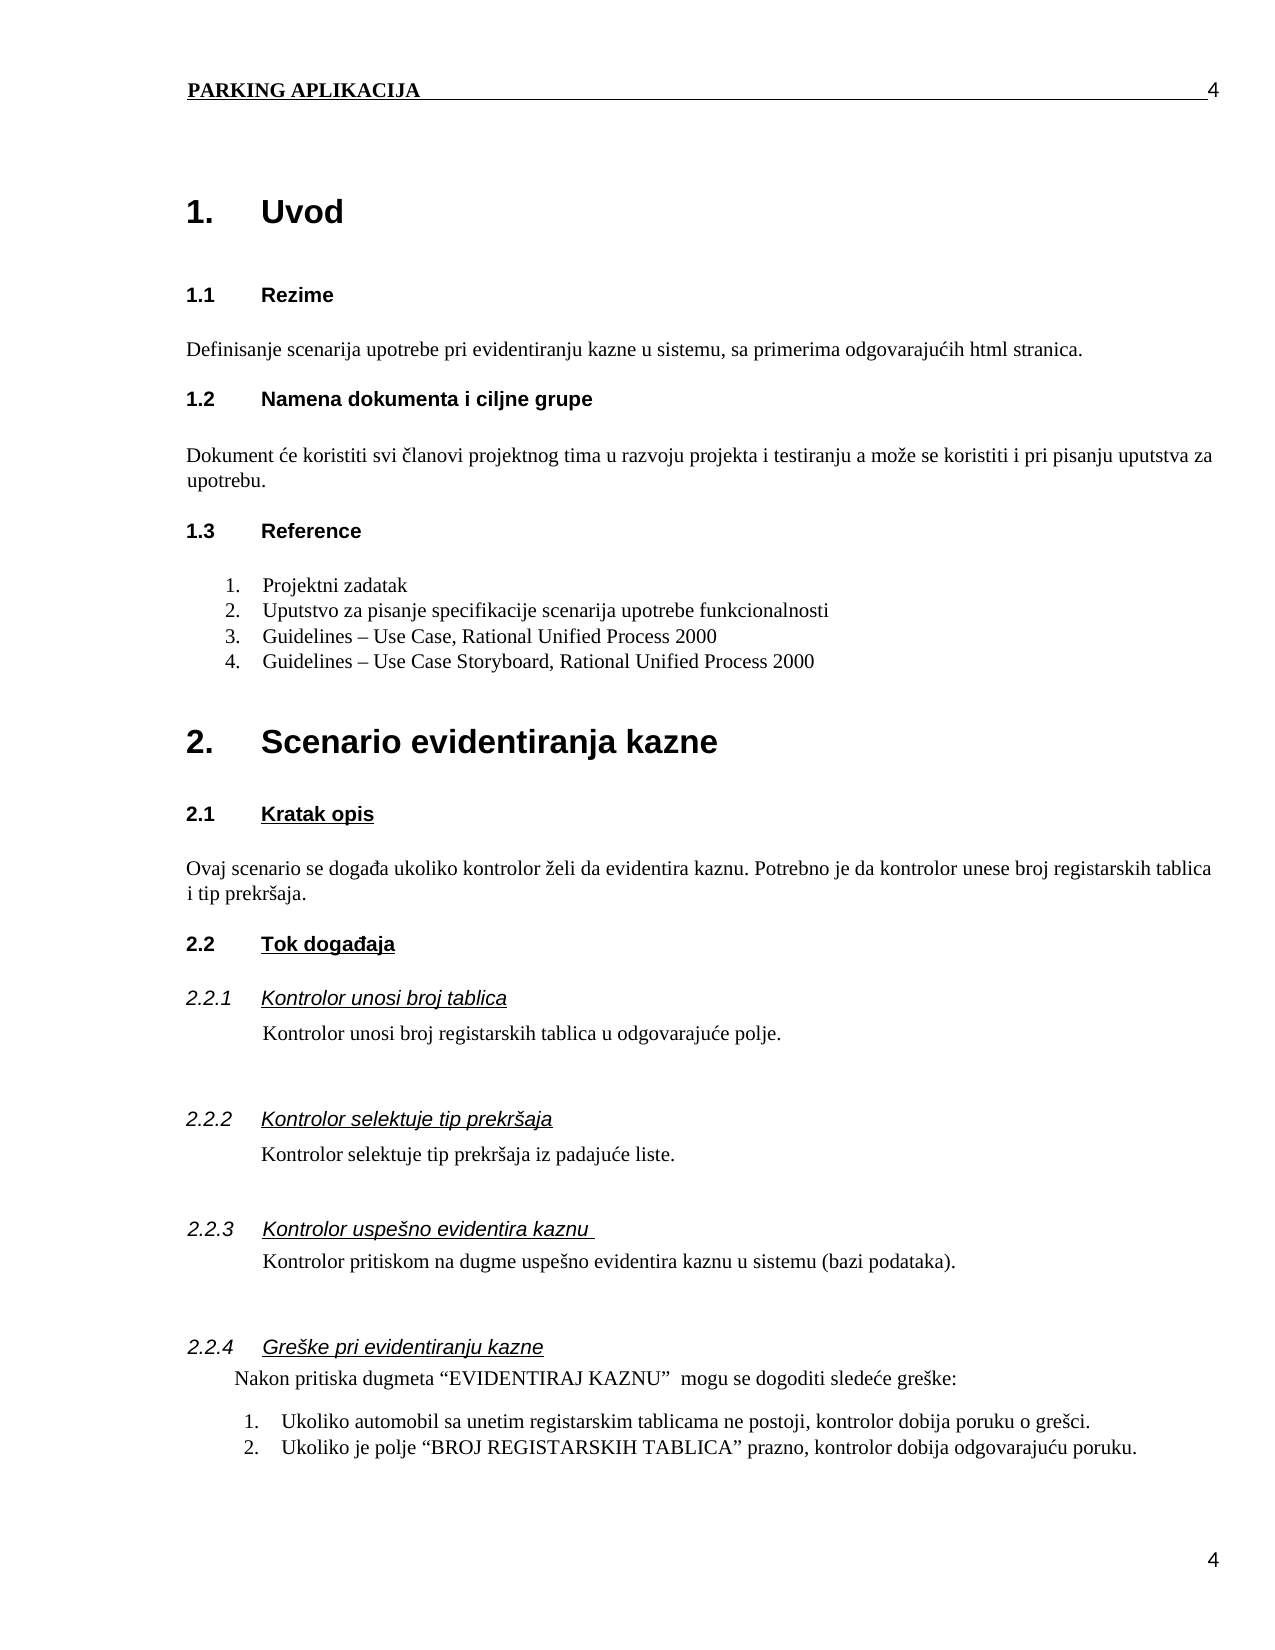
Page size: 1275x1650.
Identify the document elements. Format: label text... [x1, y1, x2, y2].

subtitle Kontrolor selektuje tip prekršaja [186, 1106, 1219, 1130]
list Guidelines – Use Case Storyboard, Rational Unified Process 2000 [225, 649, 1219, 673]
subtitle Scenario evidentiranja kazne [186, 723, 1219, 761]
subtitle Kontrolor uspešno evidentira kaznu [187, 1217, 1219, 1241]
subtitle Reference [186, 519, 1219, 543]
subtitle Kratak opis [186, 802, 1219, 826]
list Uputstvo za pisanje specifikacije scenarija upotrebe funkcionalnosti [225, 598, 1219, 622]
subtitle Rezime [186, 283, 1219, 307]
text Ovaj scenario se događa ukoliko kontrolor želi da evidentira kaznu. Potrebno je da kontrolor unese broj registarskih tablica i tip prekršaja. [186, 856, 1219, 905]
subtitle Tok događaja [186, 932, 1219, 956]
list Projektni zadatak [225, 573, 1219, 597]
text Kontrolor pritiskom na dugme uspešno evidentira kaznu u sistemu (bazi podataka). [262, 1249, 1219, 1273]
text Kontrolor selektuje tip prekršaja iz padajuće liste. [243, 1142, 1219, 1166]
subtitle Namena dokumenta i ciljne grupe [186, 387, 1219, 411]
list Guidelines – Use Case, Rational Unified Process 2000 [225, 624, 1219, 648]
text Definisanje scenarija upotrebe pri evidentiranju kazne u sistemu, sa primerima odgovarajućih html stranica. [186, 337, 1219, 361]
text Dokument će koristiti svi članovi projektnog tima u razvoju projekta i testiranju a može se koristiti i pri pisanju uputstva za upotrebu. [186, 443, 1219, 492]
subtitle Greške pri evidentiranju kazne [187, 1334, 631, 1358]
text Kontrolor unosi broj registarskih tablica u odgovarajuće polje. [187, 1021, 1219, 1045]
list Ukoliko je polje “BROJ REGISTARSKIH TABLICA” prazno, kontrolor dobija odgovarajuću poruku. [243, 1435, 1219, 1459]
subtitle Uvod [186, 192, 1219, 230]
text Nakon pritiska dugmeta “EVIDENTIRAJ KAZNU” mogu se dogoditi sledeće greške: [187, 1366, 1219, 1390]
list Ukoliko automobil sa unetim registarskim tablicama ne postoji, kontrolor dobija poruku o grešci. [243, 1409, 1219, 1433]
subtitle Kontrolor unosi broj tablica [186, 986, 1219, 1010]
